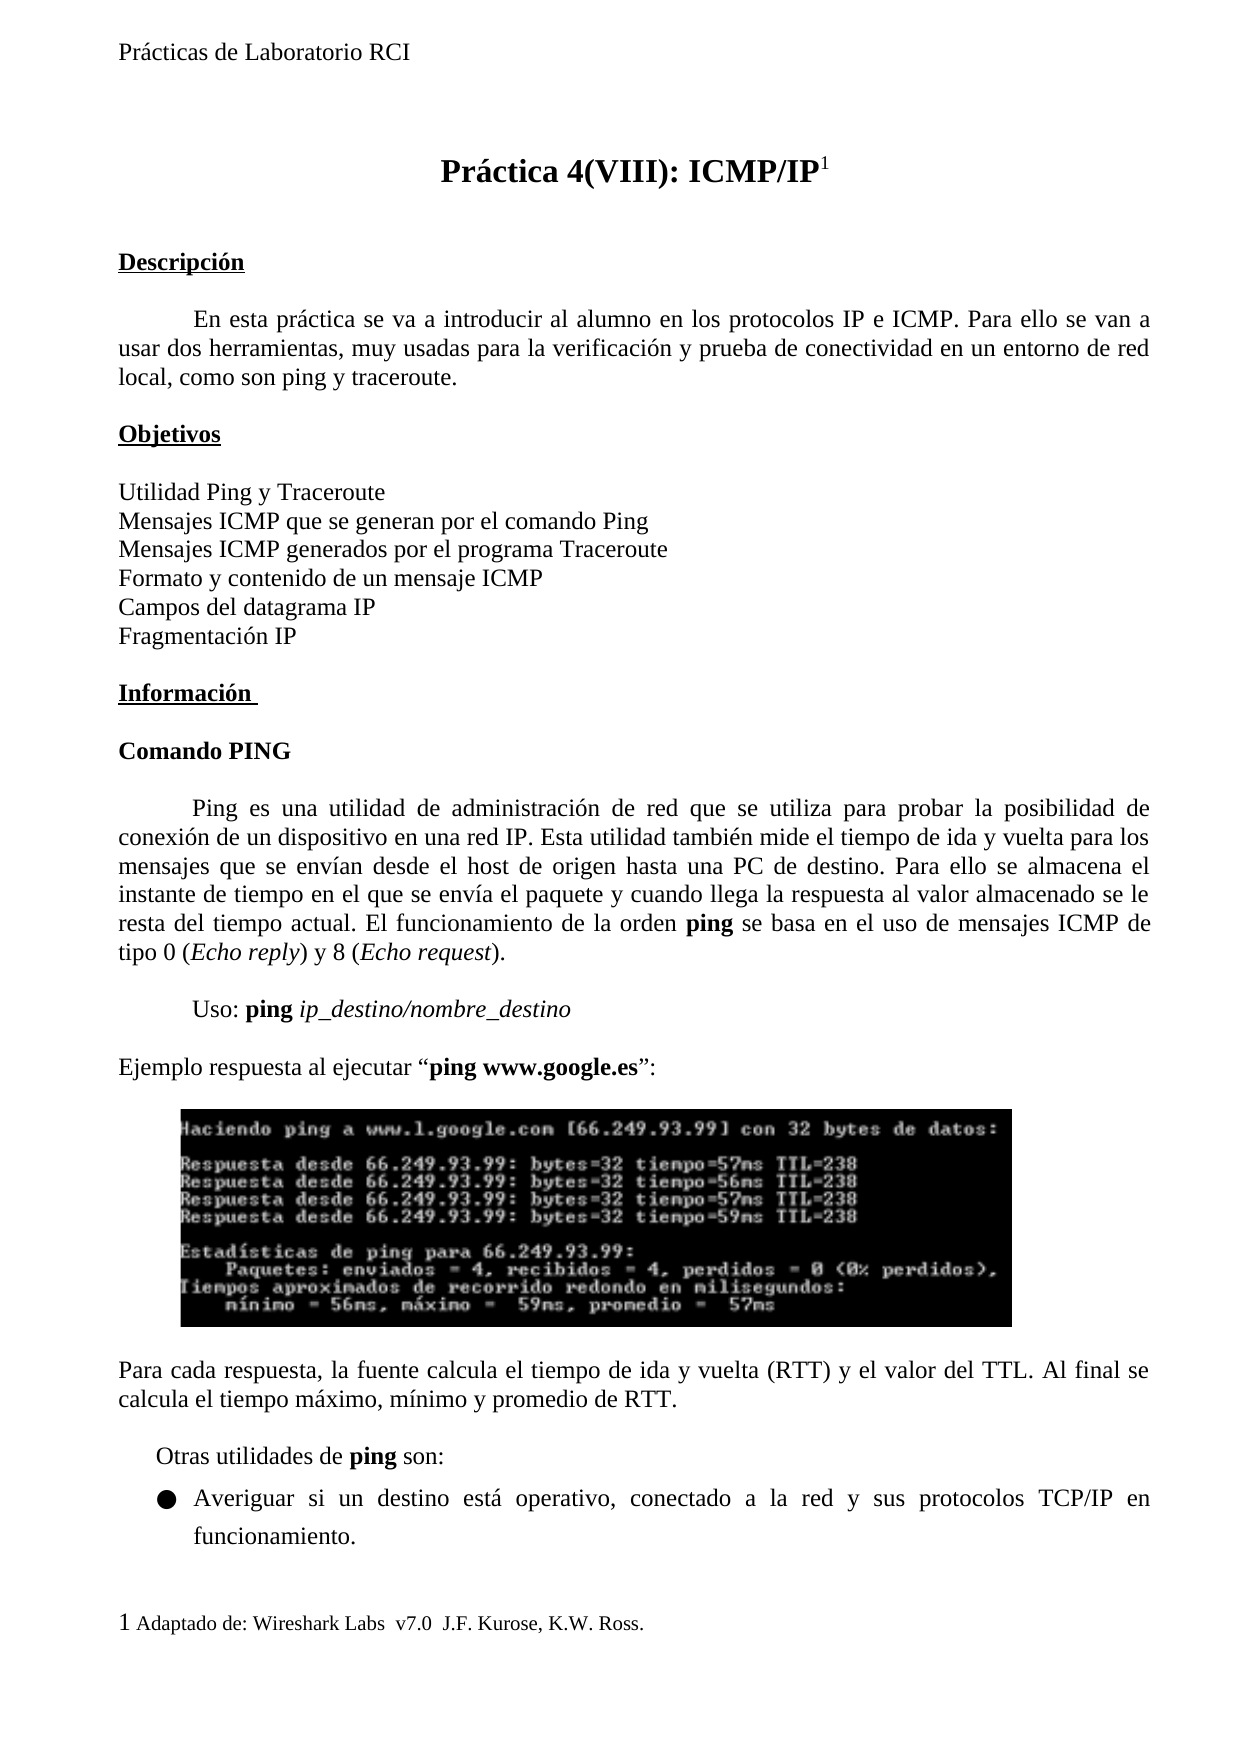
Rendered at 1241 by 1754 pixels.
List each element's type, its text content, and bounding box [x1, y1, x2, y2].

text Mensajes ICMP generados por el programa Traceroute [118, 534, 1152, 563]
text Mensajes ICMP que se generan por el comando Ping [118, 506, 1152, 534]
text Para cada respuesta, la fuente calcula el tiempo de ida y vuelta (RTT) y el valor del TTL. Al final se calcula el tiempo máximo, mínimo y promedio de RTT. [118, 1355, 1152, 1412]
list Averiguar si un destino está operativo, conectado a la red y sus protocolos TCP/IP en funcionamiento. [156, 1470, 1152, 1550]
text Práctica 4(VIII): ICMP/IP [118, 151, 1152, 189]
text Utilidad Ping y Traceroute [118, 477, 1152, 506]
picture [180, 1109, 1012, 1327]
text Otras utilidades de ping son: [118, 1441, 1152, 1470]
text Descripción [118, 247, 1152, 276]
text Ejemplo respuesta al ejecutar “ping www.google.es”: [118, 1052, 1152, 1081]
text Objetivos [118, 419, 1152, 448]
text En esta práctica se va a introducir al alumno en los protocolos IP e ICMP. Para ello se van a usar dos herramientas, muy usadas para la verificación y prueba de conectividad en un entorno de red local, como son ping y traceroute. [118, 304, 1152, 391]
text Uso: ping ip_destino/nombre_destino [118, 994, 1152, 1023]
text Información [118, 678, 1152, 707]
text Campos del datagrama IP [118, 592, 1152, 621]
text Formato y contenido de un mensaje ICMP [118, 563, 1152, 592]
text Fragmentación IP [118, 621, 1152, 649]
text Comando PING [118, 736, 1152, 764]
text Ping es una utilidad de administración de red que se utiliza para probar la posibilidad de conexión de un dispositivo en una red IP. Esta utilidad también mide el tiempo de ida y vuelta para los mensajes que se envían desde el host de origen hasta una PC de destino. Para ello se almacena el instante de tiempo en el que se envía el paquete y cuando llega la respuesta al valor almacenado se le resta del tiempo actual. El funcionamiento de la orden ping se basa en el uso de mensajes ICMP de tipo 0 (Echo reply) y 8 (Echo request). [118, 793, 1152, 966]
